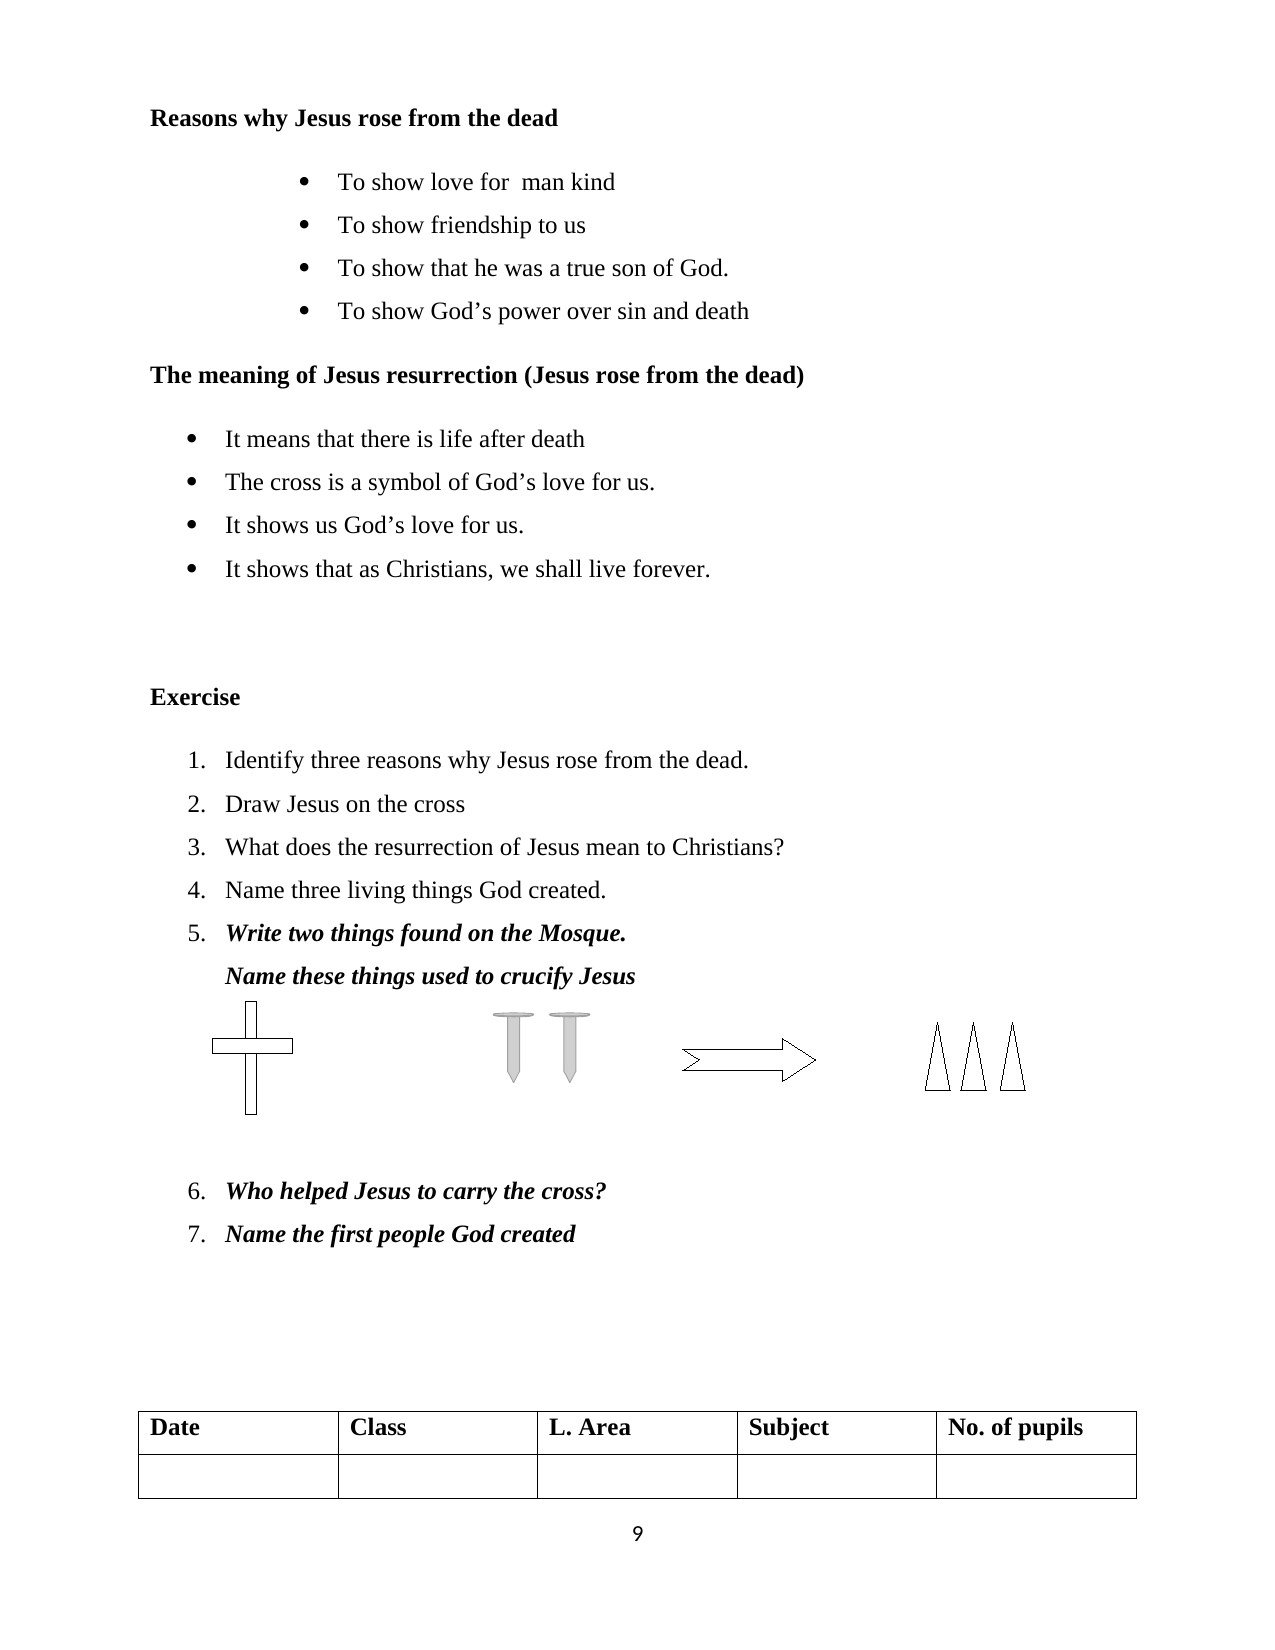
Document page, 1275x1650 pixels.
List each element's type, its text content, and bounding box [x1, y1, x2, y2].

text The meaning of Jesus resurrection (Jesus rose from the dead) [150, 360, 1125, 389]
list To show that he was a true son of God. [300, 253, 1125, 282]
list What does the resurrection of Jesus mean to Christians? [187, 832, 1125, 861]
list The cross is a symbol of God’s love for us. [187, 467, 1125, 496]
list Who helped Jesus to carry the cross? [187, 1176, 1125, 1205]
table_cell [538, 1455, 737, 1498]
table_cell [738, 1455, 936, 1498]
list It means that there is life after death [187, 424, 1125, 453]
list Draw Jesus on the cross [187, 789, 1125, 817]
table_cell [937, 1455, 1136, 1498]
list Name the first people God created [187, 1219, 1125, 1248]
table_header Date [139, 1412, 338, 1454]
list Write two things found on the Mosque. [187, 918, 1125, 947]
text Exercise [150, 682, 1125, 710]
table_header No. of pupils [937, 1412, 1136, 1454]
list Identify three reasons why Jesus rose from the dead. [187, 746, 1125, 774]
table_header Subject [738, 1412, 936, 1454]
list It shows that as Christians, we shall live forever. [187, 554, 1125, 582]
list Name these things used to crucify Jesus [225, 961, 1125, 990]
table_header Class [339, 1412, 537, 1454]
list It shows us God’s love for us. [187, 511, 1125, 539]
list To show love for man kind [300, 167, 1125, 196]
table_cell [139, 1455, 338, 1498]
text Reasons why Jesus rose from the dead [150, 103, 1125, 132]
table_header L. Area [538, 1412, 737, 1454]
list To show God’s power over sin and death [300, 296, 1125, 325]
table_cell [339, 1455, 537, 1498]
list To show friendship to us [300, 210, 1125, 239]
list Name three living things God created. [187, 875, 1125, 904]
